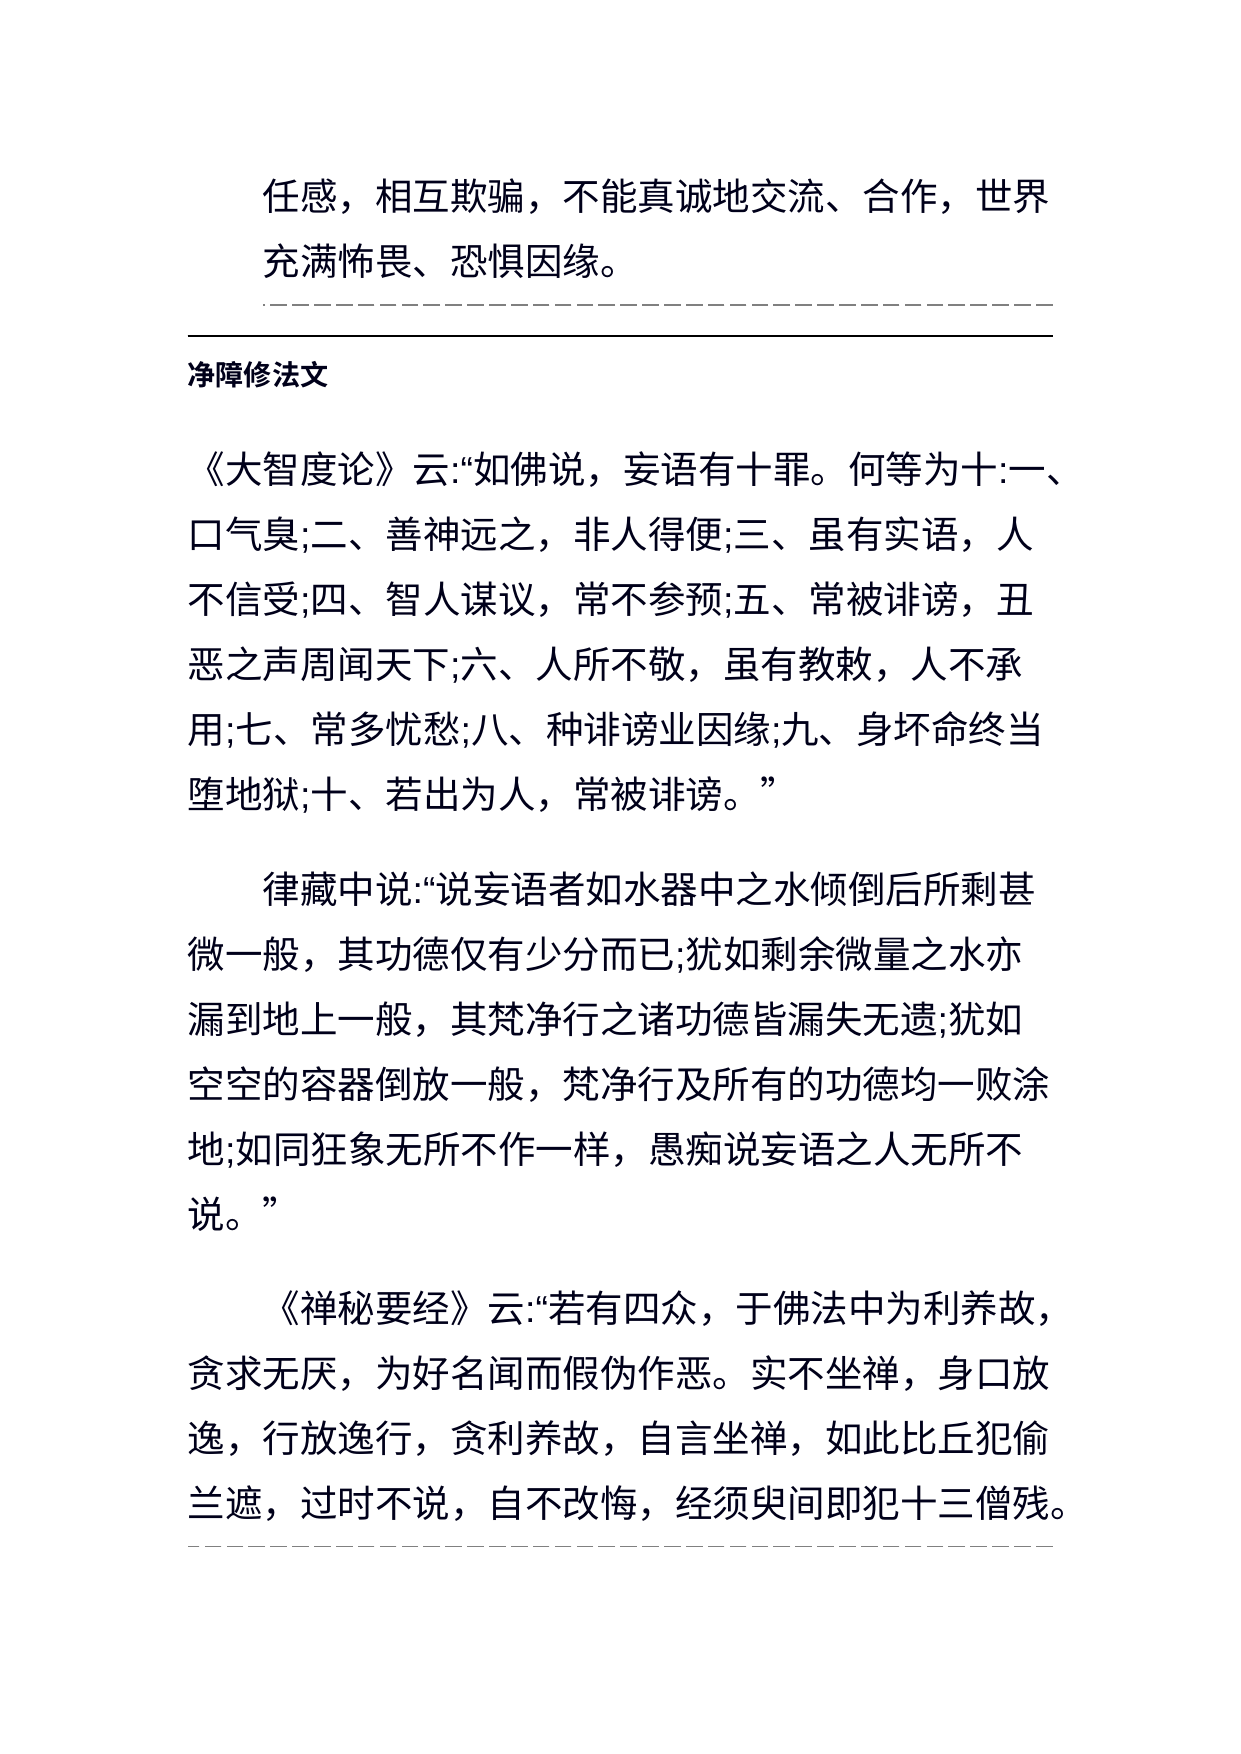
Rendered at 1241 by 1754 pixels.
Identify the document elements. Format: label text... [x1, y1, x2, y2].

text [187, 1273, 1053, 1547]
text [262, 162, 1053, 306]
text 《大智度论》云:“如佛说，妄语有十罪。何等为十:一、口气臭;二、善神远之，非人得便;三、虽有实语，人不信受;四、智人谋议，常不参预;五、常被诽谤，丑恶之声周闻天下;六、人所不敬，虽有教敕，人不承用;七、常多忧愁;八、种诽谤业因缘;九、身坏命终当堕地狱;十、若出为人，常被诽谤。” [187, 435, 1053, 825]
text 净障修法文 [187, 336, 1053, 406]
text 律藏中说:“说妄语者如水器中之水倾倒后所剩甚微一般，其功德仅有少分而已;犹如剩余微量之水亦漏到地上一般，其梵净行之诸功德皆漏失无遗;犹如空空的容器倒放一般，梵净行及所有的功德均一败涂地;如同狂象无所不作一样，愚痴说妄语之人无所不说。” [187, 854, 1053, 1244]
